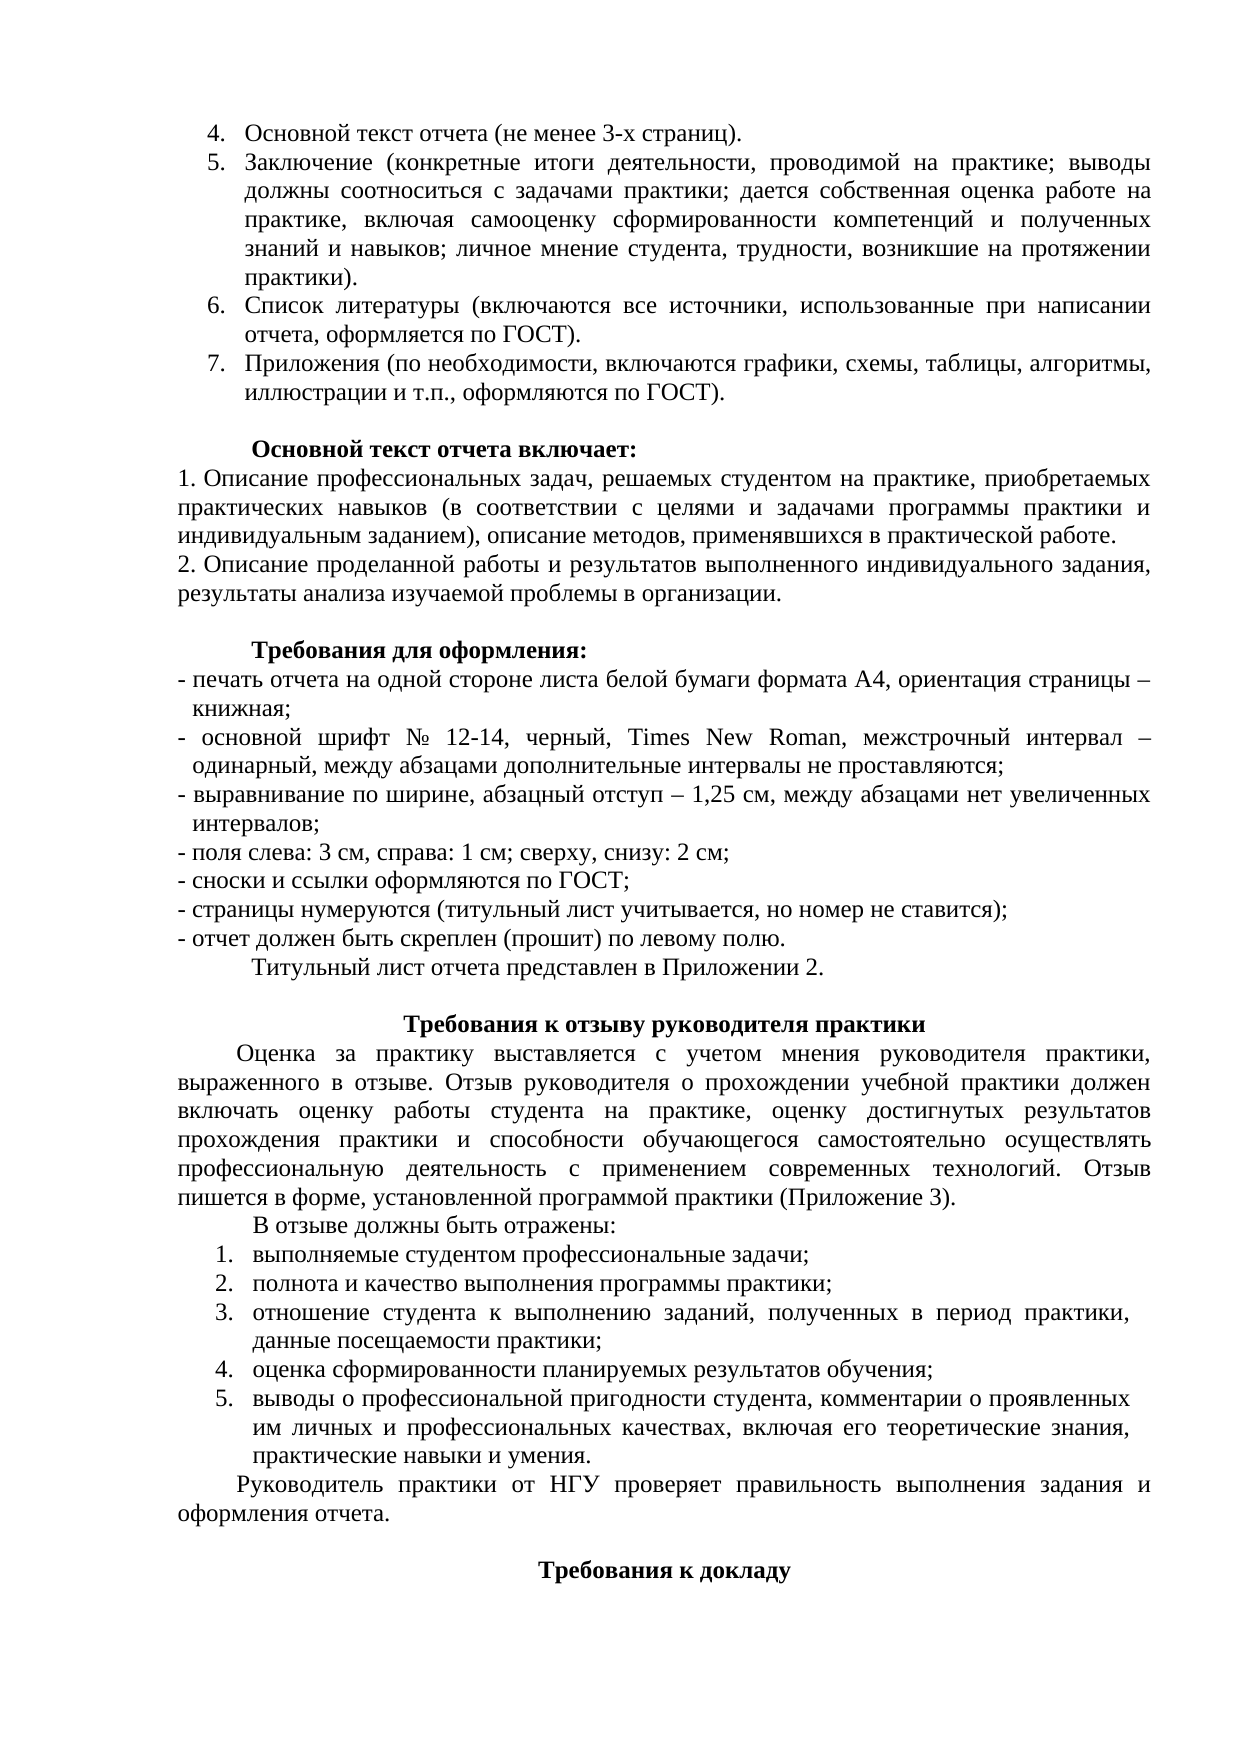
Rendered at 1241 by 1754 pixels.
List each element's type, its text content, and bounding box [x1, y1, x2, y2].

list оценка сформированности планируемых результатов обучения; [215, 1354, 1131, 1383]
text - сноски и ссылки оформляются по ГОСТ; [177, 866, 1152, 894]
text Требования к отзыву руководителя практики [177, 1009, 1152, 1038]
text В отзыве должны быть отражены: [177, 1211, 1131, 1239]
list Заключение (конкретные итоги деятельности, проводимой на практике; выводы должны соотноситься с задачами практики; дается собственная оценка работе на практике, включая самооценку сформированности компетенций и полученных знаний и навыков; личное мнение студента, трудности, возникшие на протяжении практики). [207, 147, 1152, 291]
list Список литературы (включаются все источники, использованные при написании отчета, оформляется по ГОСТ). [207, 291, 1152, 348]
text - основной шрифт № 12-14, черный, Times New Roman, межстрочный интервал – одинарный, между абзацами дополнительные интервалы не проставляются; [177, 722, 1152, 779]
list выводы о профессиональной пригодности студента, комментарии о проявленных им личных и профессиональных качествах, включая его теоретические знания, практические навыки и умения. [215, 1383, 1131, 1469]
text Требования к докладу [177, 1556, 1152, 1584]
text Титульный лист отчета представлен в Приложении 2. [177, 952, 1152, 981]
text - страницы нумеруются (титульный лист учитывается, но номер не ставится); [177, 894, 1152, 923]
text - выравнивание по ширине, абзацный отступ – 1,25 см, между абзацами нет увеличенных интервалов; [177, 779, 1152, 837]
list Описание проделанной работы и результатов выполненного индивидуального задания, результаты анализа изучаемой проблемы в организации. [177, 549, 1152, 607]
list полнота и качество выполнения программы практики; [215, 1268, 1131, 1297]
text - поля слева: 3 см, справа: 1 см; сверху, снизу: 2 см; [177, 837, 1152, 866]
list Приложения (по необходимости, включаются графики, схемы, таблицы, алгоритмы, иллюстрации и т.п., оформляются по ГОСТ). [207, 348, 1152, 406]
list выполняемые студентом профессиональные задачи; [215, 1239, 1131, 1268]
text Основной текст отчета включает: [178, 434, 1152, 463]
list Основной текст отчета (не менее 3-х страниц). [207, 118, 1152, 147]
text - отчет должен быть скреплен (прошит) по левому полю. [177, 923, 1152, 952]
list отношение студента к выполнению заданий, полученных в период практики, данные посещаемости практики; [215, 1297, 1131, 1354]
text Руководитель практики от НГУ проверяет правильность выполнения задания и оформления отчета. [177, 1469, 1152, 1527]
text Требования для оформления: [177, 636, 1152, 664]
list Описание профессиональных задач, решаемых студентом на практике, приобретаемых практических навыков (в соответствии с целями и задачами программы практики и индивидуальным заданием), описание методов, применявшихся в практической работе. [177, 463, 1152, 549]
text Оценка за практику выставляется с учетом мнения руководителя практики, выраженного в отзыве. Отзыв руководителя о прохождении учебной практики должен включать оценку работы студента на практике, оценку достигнутых результатов прохождения практики и способности обучающегося самостоятельно осуществлять профессиональную деятельность с применением современных технологий. Отзыв пишется в форме, установленной программой практики (Приложение 3). [177, 1038, 1152, 1211]
text - печать отчета на одной стороне листа белой бумаги формата А4, ориентация страницы – книжная; [177, 664, 1152, 722]
